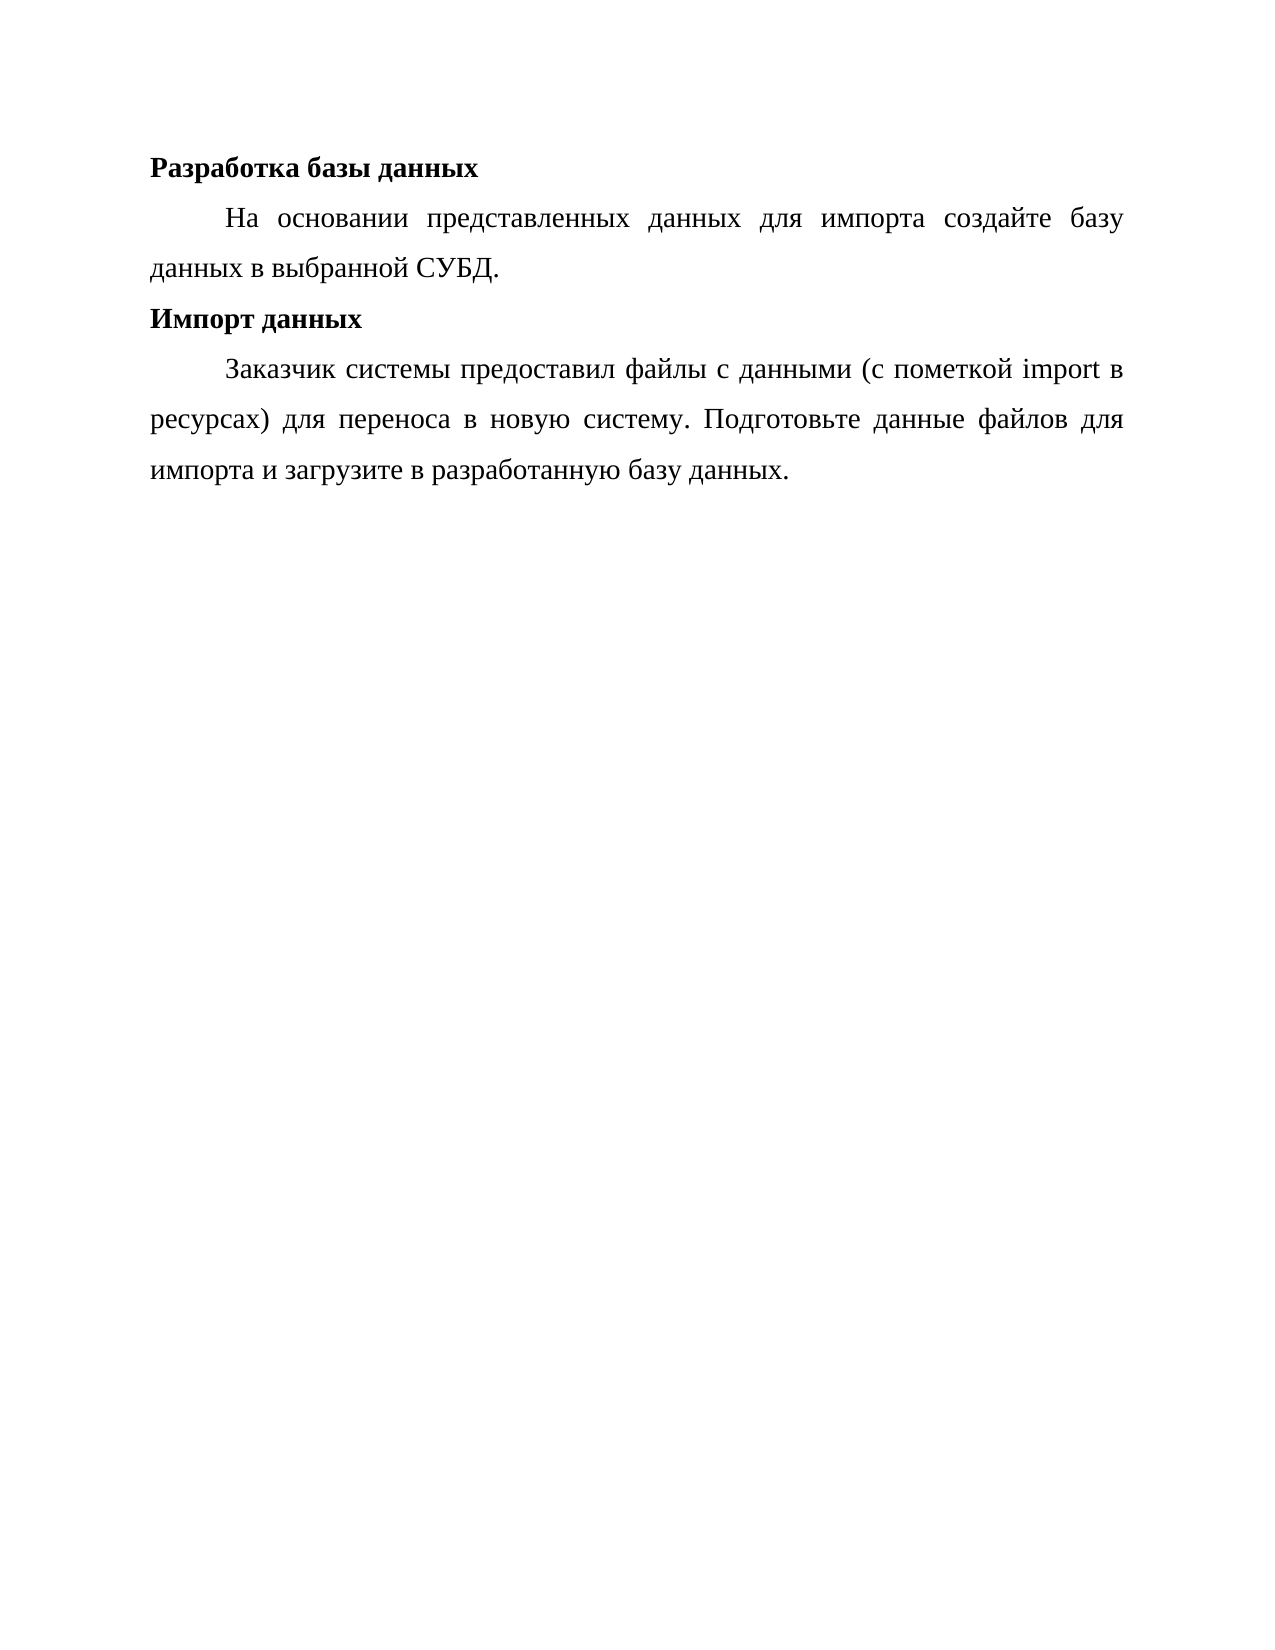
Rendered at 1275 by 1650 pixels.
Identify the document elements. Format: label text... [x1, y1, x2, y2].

text Разработка базы данных [150, 150, 1125, 183]
text Заказчик системы предоставил файлы с данными (с пометкой import в ресурсах) для переноса в новую систему. Подготовьте данные файлов для импорта и загрузите в разработанную базу данных. [150, 351, 1125, 485]
text На основании представленных данных для импорта создайте базу данных в выбранной СУБД. [150, 200, 1125, 284]
text Импорт данных [150, 301, 1125, 334]
